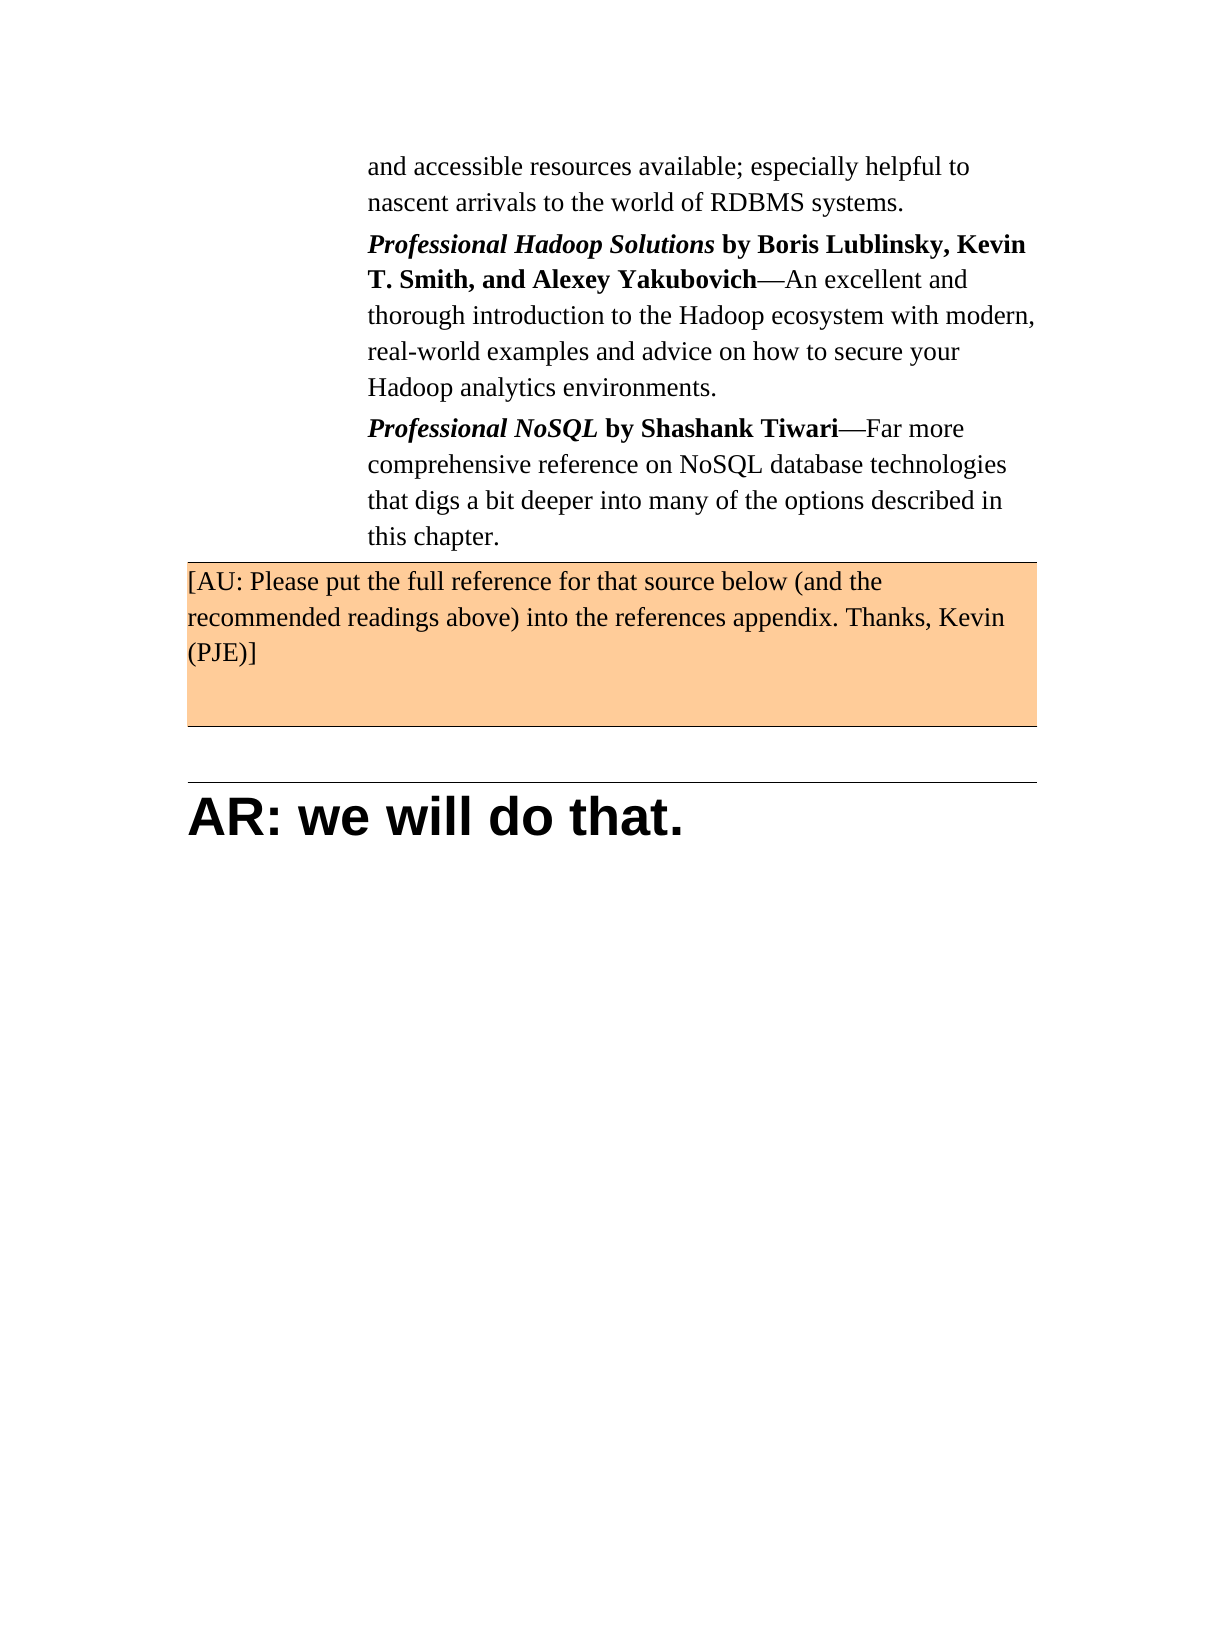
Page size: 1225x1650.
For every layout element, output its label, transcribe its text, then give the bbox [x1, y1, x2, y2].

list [367, 150, 1037, 217]
list Professional NoSQL by TiwariFar more comprehensive reference on NoSQL database technologies that digs a bit deeper into many of the options described in this chapter. [367, 413, 1037, 551]
list Professional Hadoop Solutions by Lublinsky, Kevin T. Smith, and Alexey YakubovichAn excellent and thorough introduction to the Hadoop ecosystem with modern, real-world examples and advice on how to secure your Hadoop analytics environments. [367, 228, 1037, 402]
